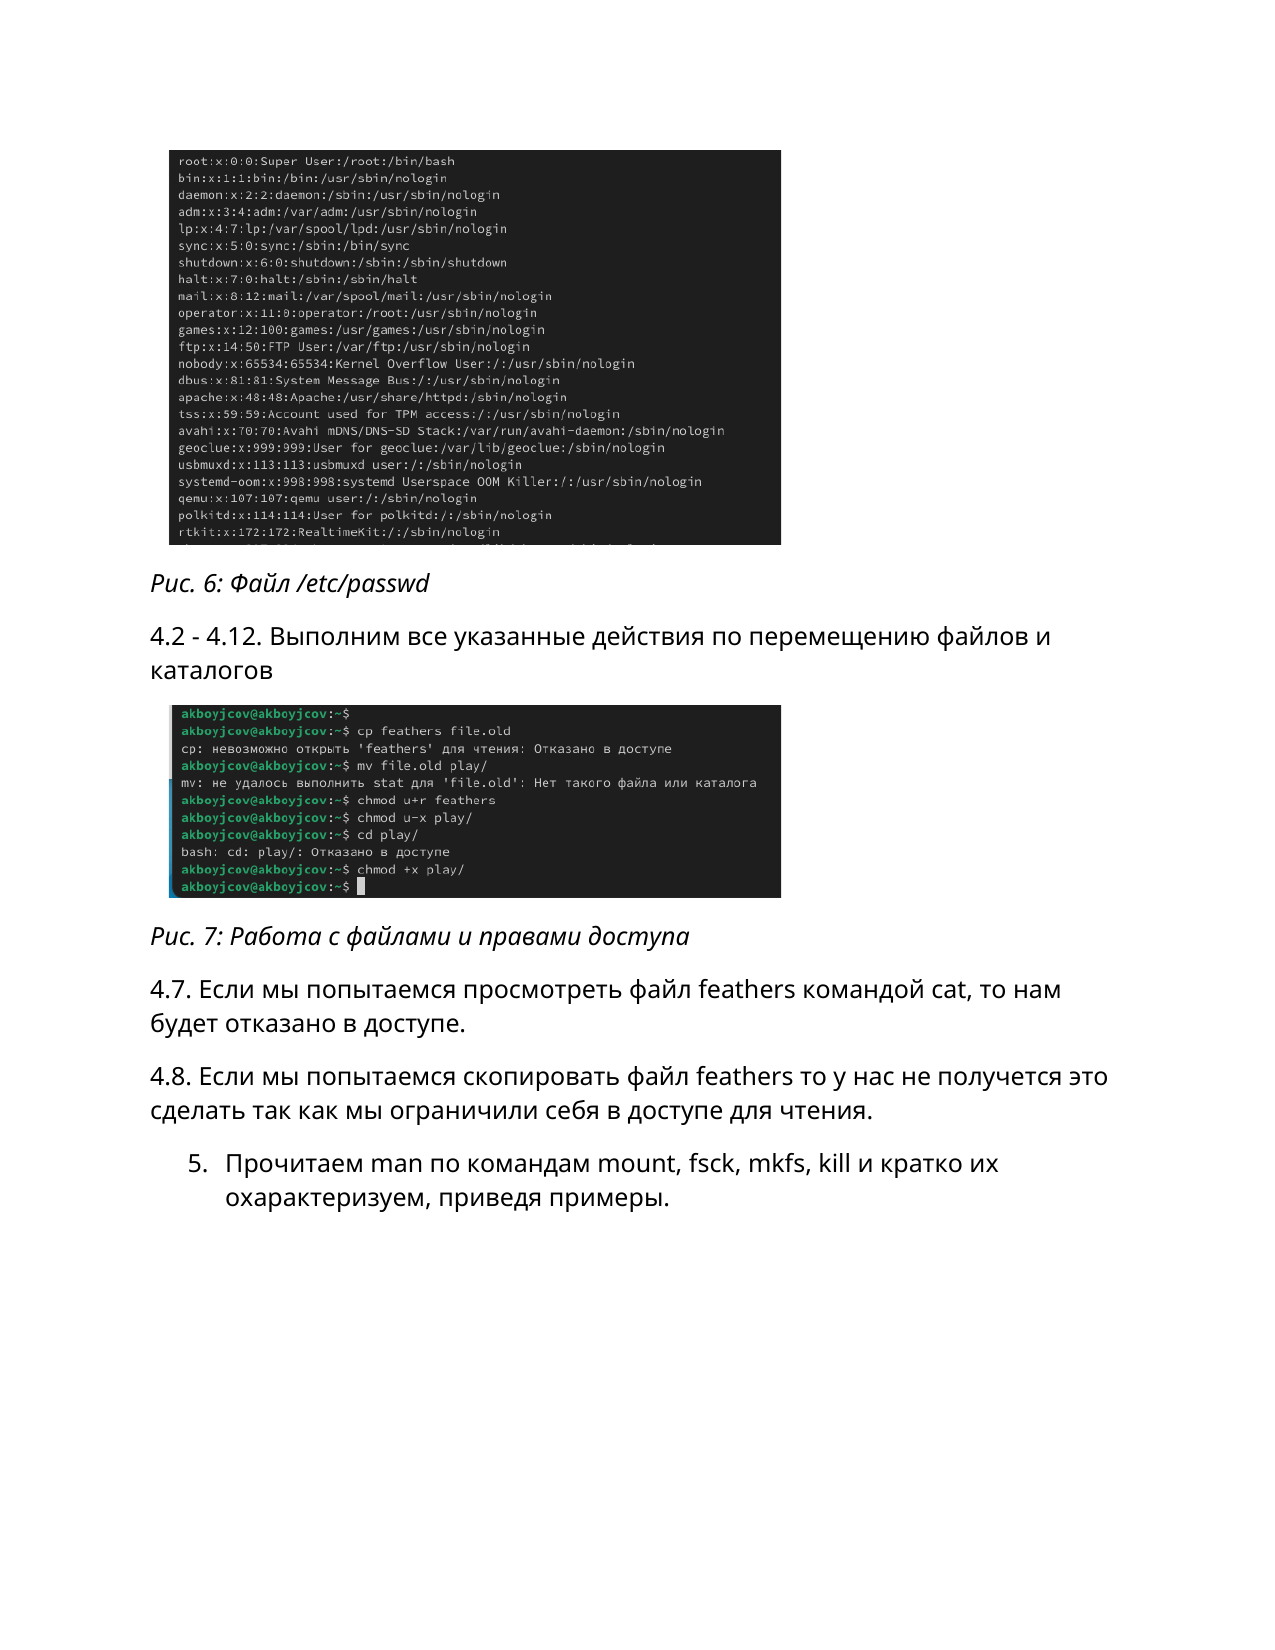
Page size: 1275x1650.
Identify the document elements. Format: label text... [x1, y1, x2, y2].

picture [168, 705, 782, 898]
text 4.2 - 4.12. Выполним все указанные действия по перемещению файлов и каталогов [150, 619, 1125, 687]
text 4.7. Если мы попытаемся просмотреть файл feathers командой cat, то нам будет отказано в доступе. [150, 971, 1125, 1039]
text Рис. 7: Работа с файлами и правами доступа [150, 919, 1125, 953]
list Прочитаем man по командам mount, fsck, mkfs, kill и кратко их охарактеризуем, приведя примеры. [187, 1145, 1125, 1213]
picture [168, 150, 782, 545]
text 4.8. Если мы попытаемся скопировать файл feathers то у нас не получется это сделать так как мы ограничили себя в доступе для чтения. [150, 1058, 1125, 1126]
text Рис. 6: Файл /etc/passwd [150, 566, 1125, 600]
